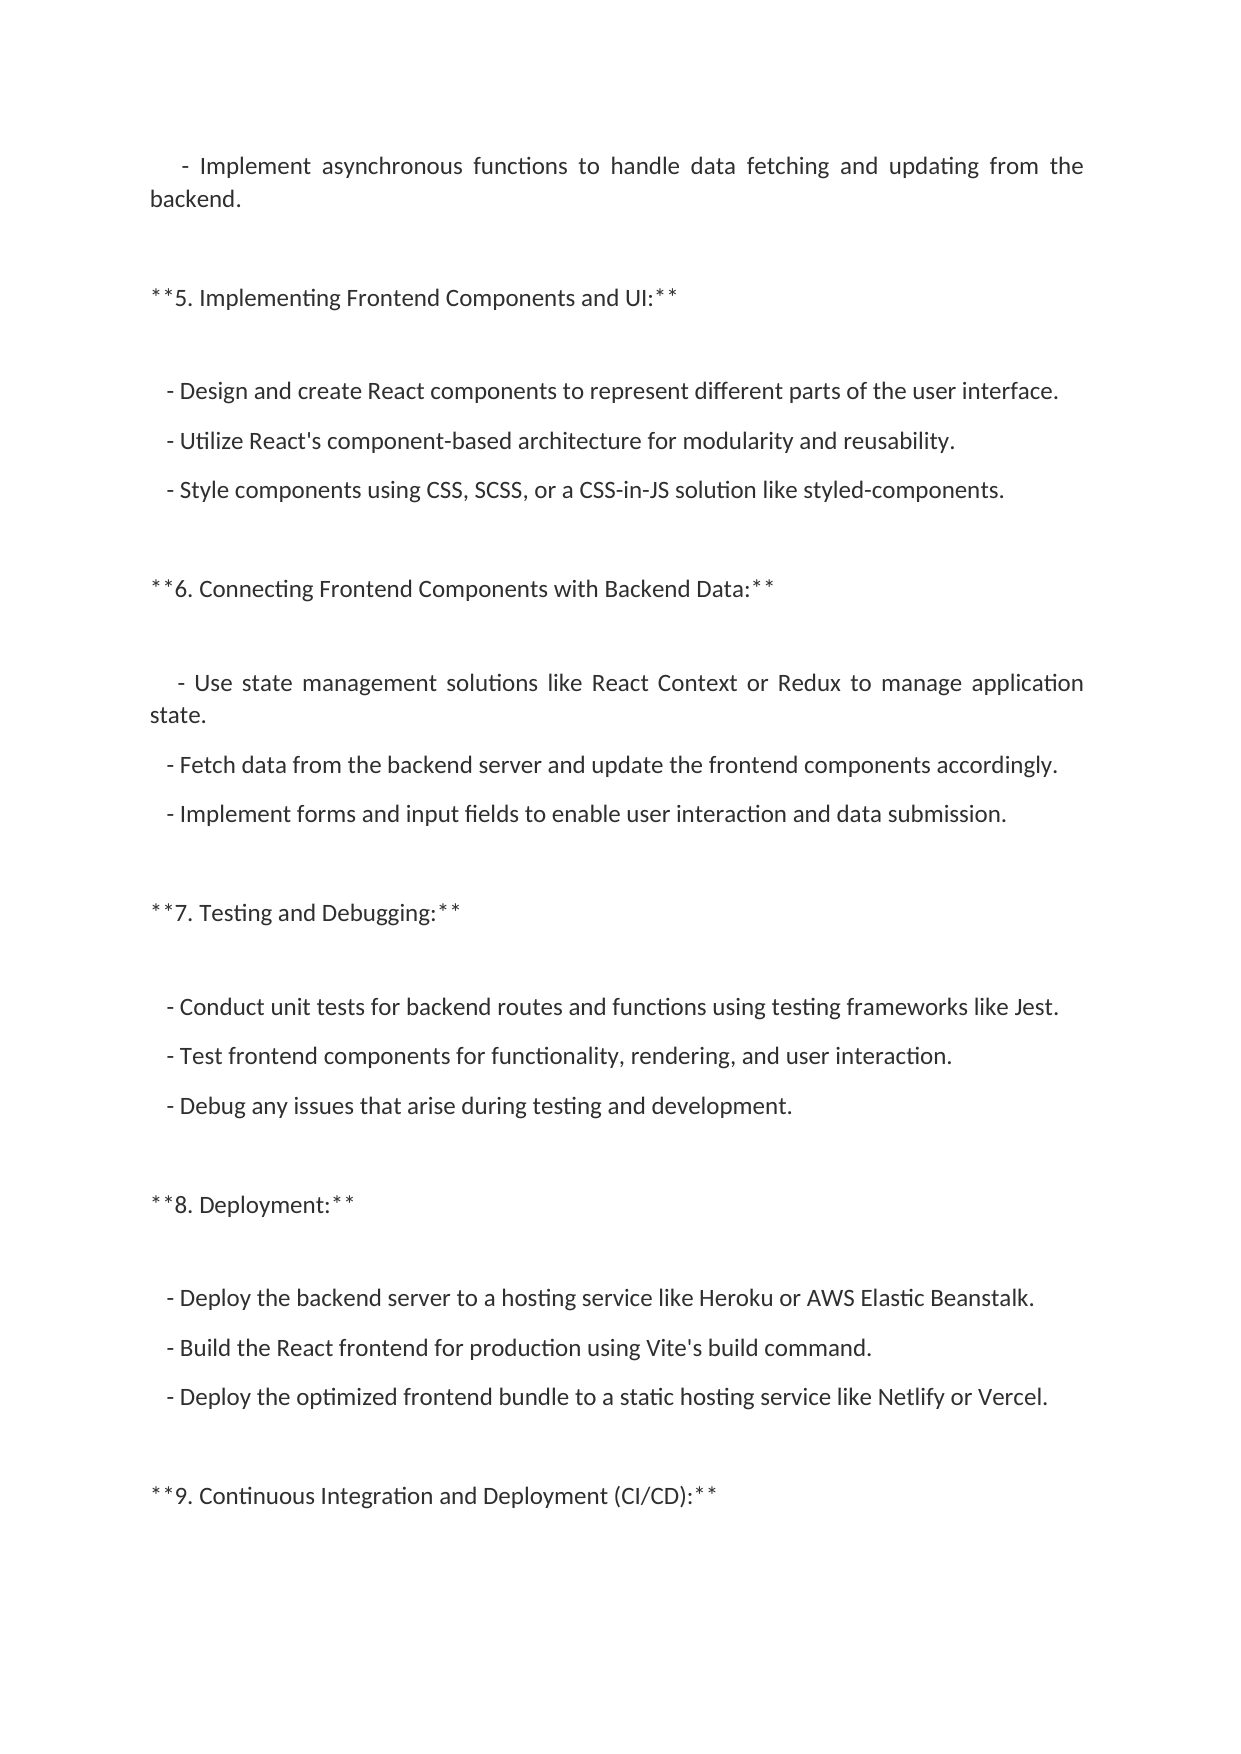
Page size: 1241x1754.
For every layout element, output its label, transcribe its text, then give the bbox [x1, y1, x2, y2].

text **5. Implementing Frontend Components and UI:** [149, 282, 1086, 312]
text - Design and create React components to represent different parts of the user interface. [149, 375, 1086, 406]
text - Deploy the optimized frontend bundle to a static hosting service like Netlify or Vercel. [149, 1381, 1086, 1412]
text - Deploy the backend server to a hosting service like Heroku or AWS Elastic Beanstalk. [149, 1282, 1086, 1313]
text - Use state management solutions like React Context or Redux to manage application state. [149, 667, 1086, 730]
text **9. Continuous Integration and Deployment (CI/CD):** [149, 1480, 1086, 1511]
text - Style components using CSS, SCSS, or a CSS-in-JS solution like styled-components. [149, 474, 1086, 505]
text - Conduct unit tests for backend routes and functions using testing frameworks like Jest. [149, 991, 1086, 1021]
text - Utilize React's component-based architecture for modularity and reusability. [149, 425, 1086, 455]
text - Implement asynchronous functions to handle data fetching and updating from the backend. [149, 150, 1086, 213]
text - Fetch data from the backend server and update the frontend components accordingly. [149, 749, 1086, 779]
text - Implement forms and input fields to enable user interaction and data submission. [149, 798, 1086, 829]
text **7. Testing and Debugging:** [149, 897, 1086, 928]
text - Build the React frontend for production using Vite's build command. [149, 1332, 1086, 1362]
text **6. Connecting Frontend Components with Backend Data:** [149, 573, 1086, 604]
text - Debug any issues that arise during testing and development. [149, 1090, 1086, 1120]
text **8. Deployment:** [149, 1189, 1086, 1219]
text - Test frontend components for functionality, rendering, and user interaction. [149, 1040, 1086, 1071]
